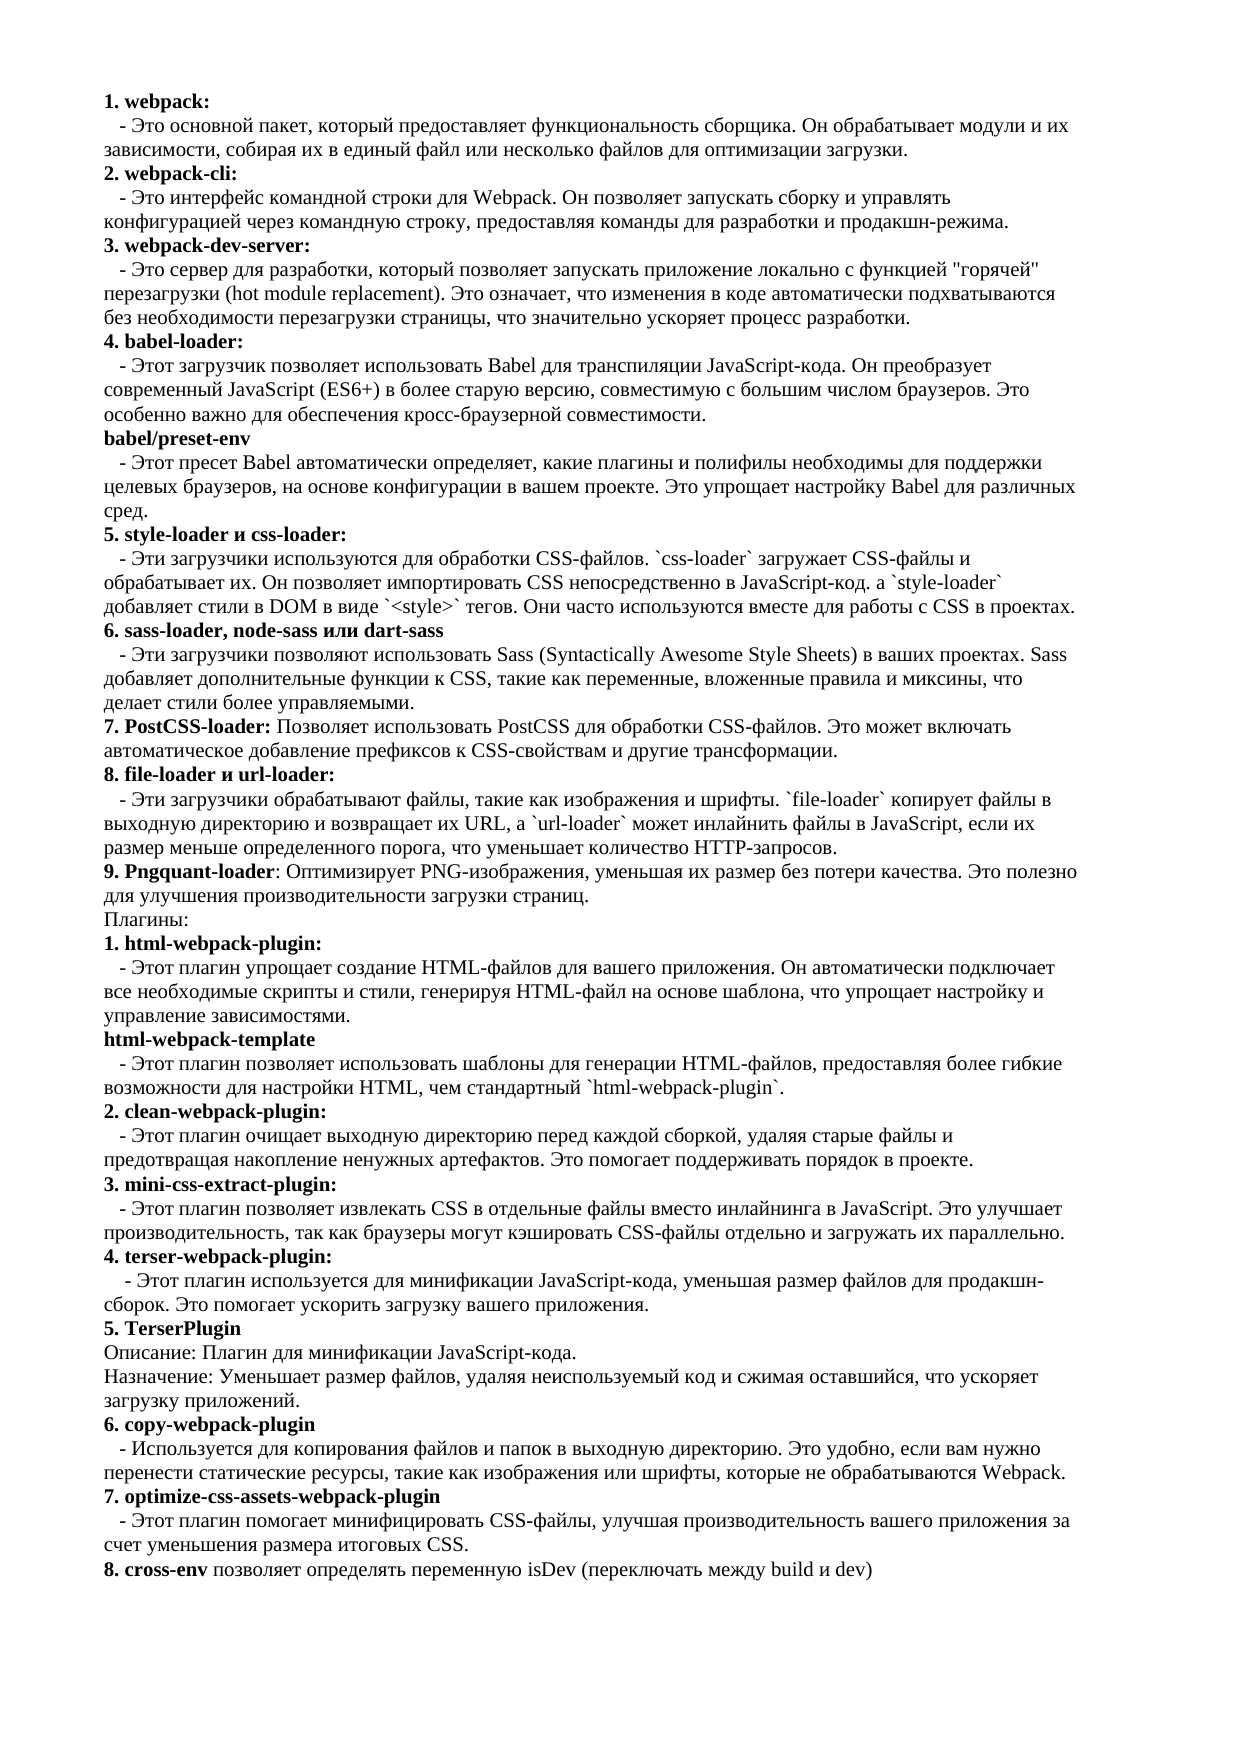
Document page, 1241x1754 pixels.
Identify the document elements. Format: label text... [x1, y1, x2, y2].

text 4. babel-loader: [103, 329, 1078, 353]
text 2. clean-webpack-plugin: [103, 1099, 1078, 1123]
text - Этот плагин упрощает создание HTML-файлов для вашего приложения. Он автоматически подключает все необходимые скрипты и стили, генерируя HTML-файл на основе шаблона, что упрощает настройку и управление зависимостями. [103, 955, 1078, 1027]
text 8. cross-env позволяет определять переменную isDev (переключать между build и dev) [103, 1556, 1078, 1581]
text 1. html-webpack-plugin: [103, 931, 1078, 955]
text - Используется для копирования файлов и папок в выходную директорию. Это удобно, если вам нужно перенести статические ресурсы, такие как изображения или шрифты, которые не обрабатываются Webpack. [103, 1436, 1078, 1484]
text 5. TerserPlugin [103, 1316, 1078, 1340]
text - Это интерфейс командной строки для Webpack. Он позволяет запускать сборку и управлять конфигурацией через командную строку, предоставляя команды для разработки и продакшн-режима. [103, 185, 1078, 233]
text Описание: Плагин для минификации JavaScript-кода. [103, 1340, 1078, 1364]
text - Этот плагин помогает минифицировать CSS-файлы, улучшая производительность вашего приложения за счет уменьшения размера итоговых CSS. [103, 1508, 1078, 1556]
text Плагины: [103, 907, 1078, 931]
text 7. PostCSS-loader: Позволяет использовать PostCSS для обработки CSS-файлов. Это может включать автоматическое добавление префиксов к CSS-свойствам и другие трансформации. [103, 714, 1078, 762]
text html-webpack-template [103, 1027, 1078, 1051]
text - Этот плагин используется для минификации JavaScript-кода, уменьшая размер файлов для продакшн-сборок. Это помогает ускорить загрузку вашего приложения. [103, 1268, 1078, 1316]
text - Этот плагин позволяет использовать шаблоны для генерации HTML-файлов, предоставляя более гибкие возможности для настройки HTML, чем стандартный `html-webpack-plugin`. [103, 1051, 1078, 1099]
text - Этот плагин очищает выходную директорию перед каждой сборкой, удаляя старые файлы и предотвращая накопление ненужных артефактов. Это помогает поддерживать порядок в проекте. [103, 1123, 1078, 1171]
text - Этот пресет Babel автоматически определяет, какие плагины и полифилы необходимы для поддержки целевых браузеров, на основе конфигурации в вашем проекте. Это упрощает настройку Babel для различных сред. [103, 449, 1078, 522]
text babel/preset-env [103, 426, 1078, 449]
text 8. file-loader и url-loader: [103, 762, 1078, 786]
text Назначение: Уменьшает размер файлов, удаляя неиспользуемый код и сжимая оставшийся, что ускоряет загрузку приложений. [103, 1364, 1078, 1412]
text 4. terser-webpack-plugin: [103, 1244, 1078, 1268]
text 7. optimize-css-assets-webpack-plugin [103, 1484, 1078, 1508]
text 6. sass-loader, node-sass или dart-sass [103, 618, 1078, 642]
text 5. style-loader и css-loader: [103, 522, 1078, 546]
text - Эти загрузчики позволяют использовать Sass (Syntactically Awesome Style Sheets) в ваших проектах. Sass добавляет дополнительные функции к CSS, такие как переменные, вложенные правила и миксины, что делает стили более управляемыми. [103, 642, 1078, 714]
text 6. copy-webpack-plugin [103, 1412, 1078, 1436]
text 1. webpack: [103, 89, 1078, 113]
text - Эти загрузчики используются для обработки CSS-файлов. `css-loader` загружает CSS-файлы и обрабатывает их. Он позволяет импортировать CSS непосредственно в JavaScript-код. а `style-loader` добавляет стили в DOM в виде `<style>` тегов. Они часто используются вместе для работы с CSS в проектах. [103, 546, 1078, 618]
text 9. Pngquant-loader: Оптимизирует PNG-изображения, уменьшая их размер без потери качества. Это полезно для улучшения производительности загрузки страниц. [103, 859, 1078, 907]
text 2. webpack-cli: [103, 161, 1078, 185]
text 3. mini-css-extract-plugin: [103, 1171, 1078, 1196]
text - Это сервер для разработки, который позволяет запускать приложение локально с функцией "горячей" перезагрузки (hot module replacement). Это означает, что изменения в коде автоматически подхватываются без необходимости перезагрузки страницы, что значительно ускоряет процесс разработки. [103, 257, 1078, 329]
text - Этот плагин позволяет извлекать CSS в отдельные файлы вместо инлайнинга в JavaScript. Это улучшает производительность, так как браузеры могут кэшировать CSS-файлы отдельно и загружать их параллельно. [103, 1196, 1078, 1244]
text 3. webpack-dev-server: [103, 233, 1078, 257]
text - Это основной пакет, который предоставляет функциональность сборщика. Он обрабатывает модули и их зависимости, собирая их в единый файл или несколько файлов для оптимизации загрузки. [103, 113, 1078, 161]
text - Этот загрузчик позволяет использовать Babel для транспиляции JavaScript-кода. Он преобразует современный JavaScript (ES6+) в более старую версию, совместимую с большим числом браузеров. Это особенно важно для обеспечения кросс-браузерной совместимости. [103, 353, 1078, 426]
text - Эти загрузчики обрабатывают файлы, такие как изображения и шрифты. `file-loader` копирует файлы в выходную директорию и возвращает их URL, а `url-loader` может инлайнить файлы в JavaScript, если их размер меньше определенного порога, что уменьшает количество HTTP-запросов. [103, 786, 1078, 859]
